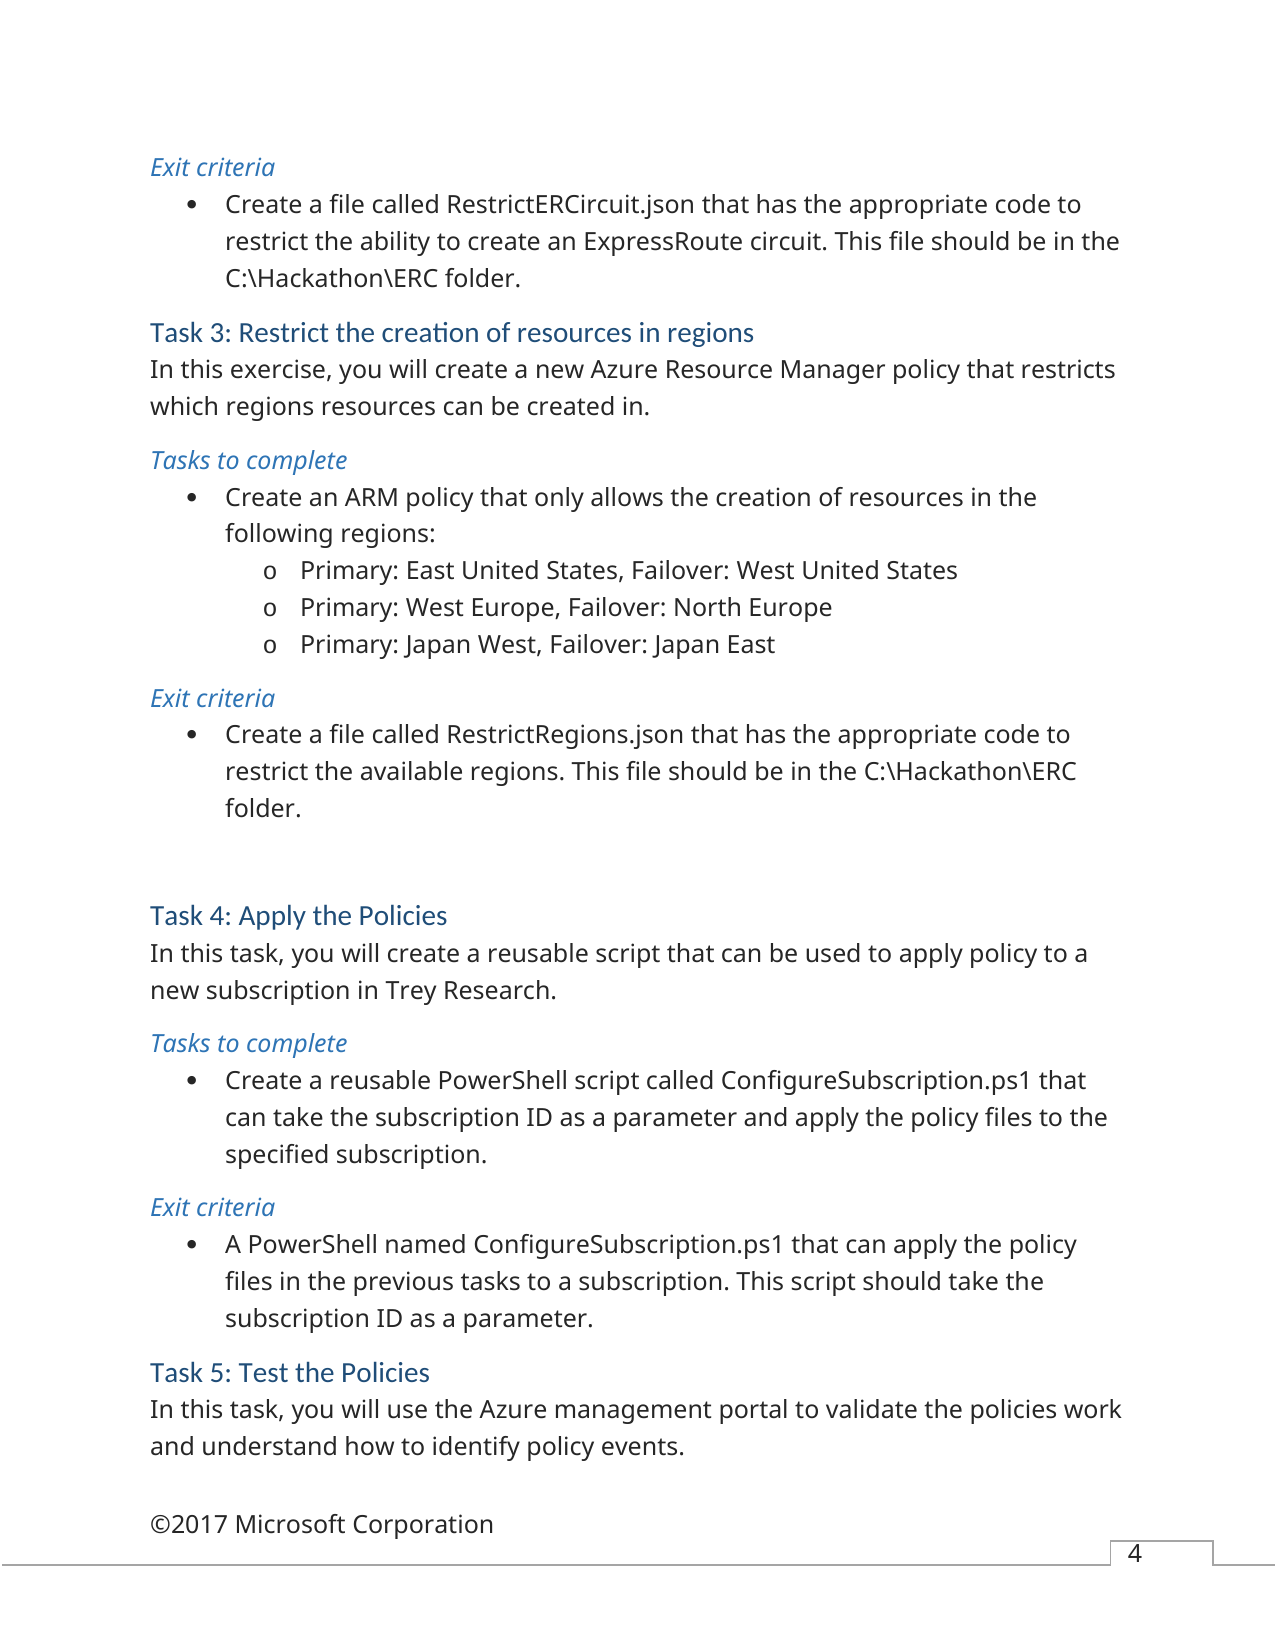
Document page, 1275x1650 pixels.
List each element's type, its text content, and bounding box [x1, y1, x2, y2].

subtitle Task 4: Apply the Policies [150, 897, 1125, 933]
list Create a reusable PowerShell script called ConfigureSubscription.ps1 that can take the subscription ID as a parameter and apply the policy files to the specified subscription. [187, 1063, 1125, 1171]
list A PowerShell named ConfigureSubscription.ps1 that can apply the policy files in the previous tasks to a subscription. This script should take the subscription ID as a parameter. [187, 1227, 1125, 1334]
list Primary: West Europe, Failover: North Europe [262, 590, 1125, 624]
subtitle Task 3: Restrict the creation of resources in regions [150, 314, 1125, 349]
subtitle Exit criteria [150, 150, 1125, 184]
subtitle Tasks to complete [150, 1026, 1125, 1060]
list Create a file called RestrictRegions.json that has the appropriate code to restrict the available regions. This file should be in the C:\Hackathon\ERC folder. [187, 717, 1125, 825]
subtitle Exit criteria [150, 1190, 1125, 1224]
subtitle Exit criteria [150, 680, 1125, 714]
list Create an ARM policy that only allows the creation of resources in the following regions: [187, 479, 1125, 550]
list Create a file called RestrictERCircuit.json that has the appropriate code to restrict the ability to create an ExpressRoute circuit. This file should be in the C:\Hackathon\ERC folder. [187, 187, 1125, 294]
subtitle Task 5: Test the Policies [150, 1354, 1125, 1389]
text In this exercise, you will create a new Azure Resource Manager policy that restricts which regions resources can be created in. [150, 352, 1125, 423]
list Primary: Japan West, Failover: Japan East [262, 627, 1125, 661]
subtitle Tasks to complete [150, 442, 1125, 476]
text In this task, you will use the Azure management portal to validate the policies work and understand how to identify policy events. [150, 1392, 1125, 1463]
text In this task, you will create a reusable script that can be used to apply policy to a new subscription in Trey Research. [150, 936, 1125, 1007]
list Primary: East United States, Failover: West United States [262, 553, 1125, 587]
